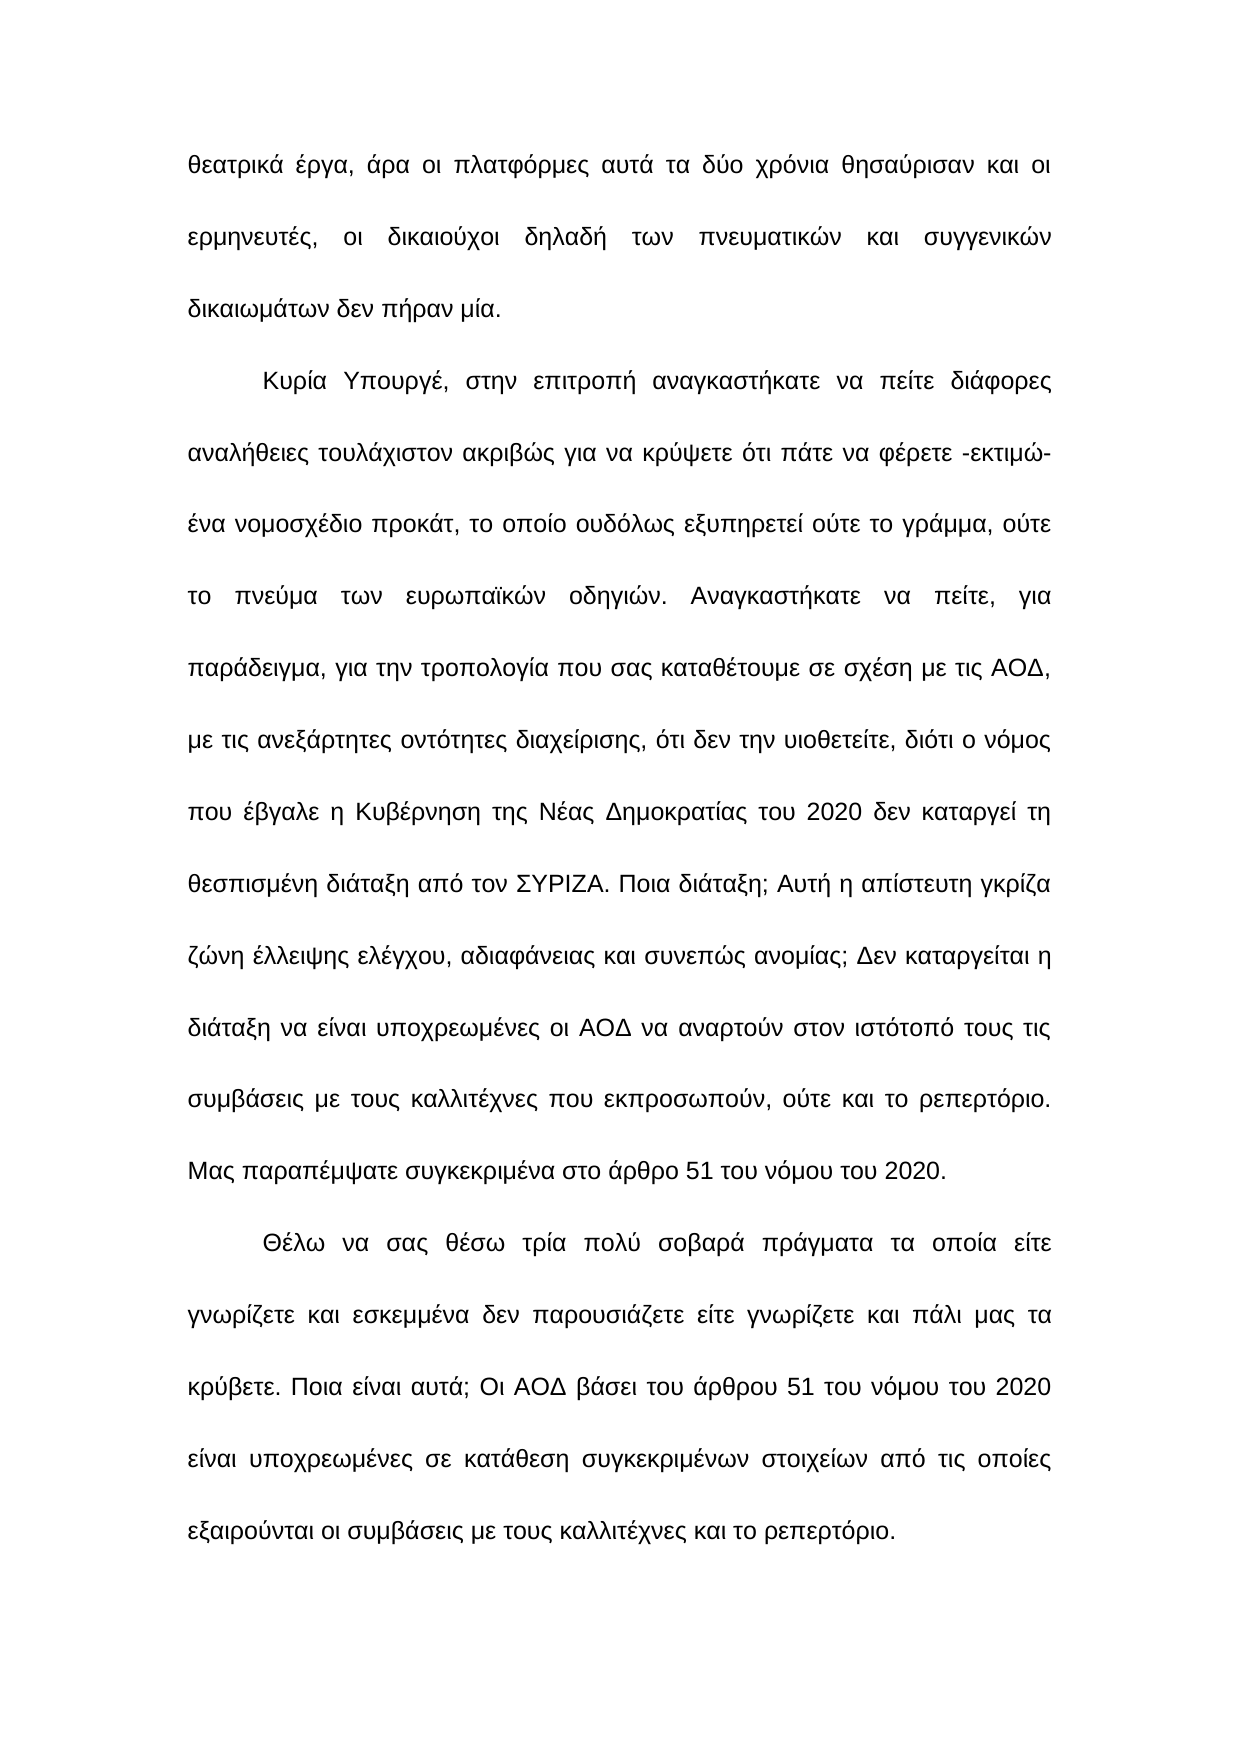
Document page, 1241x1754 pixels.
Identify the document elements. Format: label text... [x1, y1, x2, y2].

text Θέλω να σας θέσω τρία πολύ σοβαρά πράγματα τα οποία είτε γνωρίζετε και εσκεμμένα δεν παρουσιάζετε είτε γνωρίζετε και πάλι μας τα κρύβετε. Ποια είναι αυτά; Οι ΑΟΔ βάσει του άρθρου 51 του νόμου του 2020 είναι υποχρεωμένες σε κατάθεση συγκεκριμένων στοιχείων από τις οποίες εξαιρούνται οι συμβάσεις με τους καλλιτέχνες και το ρεπερτόριο. [187, 1228, 1053, 1544]
text Κυρία Υπουργέ, στην επιτροπή αναγκαστήκατε να πείτε διάφορες αναλήθειες τουλάχιστον ακριβώς για να κρύψετε ότι πάτε να φέρετε -εκτιμώ- ένα νομοσχέδιο προκάτ, το οποίο ουδόλως εξυπηρετεί ούτε το γράμμα, ούτε το πνεύμα των ευρωπαϊκών οδηγιών. Αναγκαστήκατε να πείτε, για παράδειγμα, για την τροπολογία που σας καταθέτουμε σε σχέση με τις ΑΟΔ, με τις ανεξάρτητες οντότητες διαχείρισης, ότι δεν την υιοθετείτε, διότι ο νόμος που έβγαλε η Κυβέρνηση της Νέας Δημοκρατίας του 2020 δεν καταργεί τη θεσπισμένη διάταξη από τον ΣΥΡΙΖΑ. Ποια διάταξη; Αυτή η απίστευτη γκρίζα ζώνη έλλειψης ελέγχου, αδιαφάνειας και συνεπώς ανομίας; Δεν καταργείται η διάταξη να είναι υποχρεωμένες οι ΑΟΔ να αναρτούν στον ιστότοπό τους τις συμβάσεις με τους καλλιτέχνες που εκπροσωπούν, ούτε και το ρεπερτόριο. Μας παραπέμψατε συγκεκριμένα στο άρθρο 51 του νόμου του 2020. [187, 366, 1053, 1185]
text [187, 150, 1053, 322]
